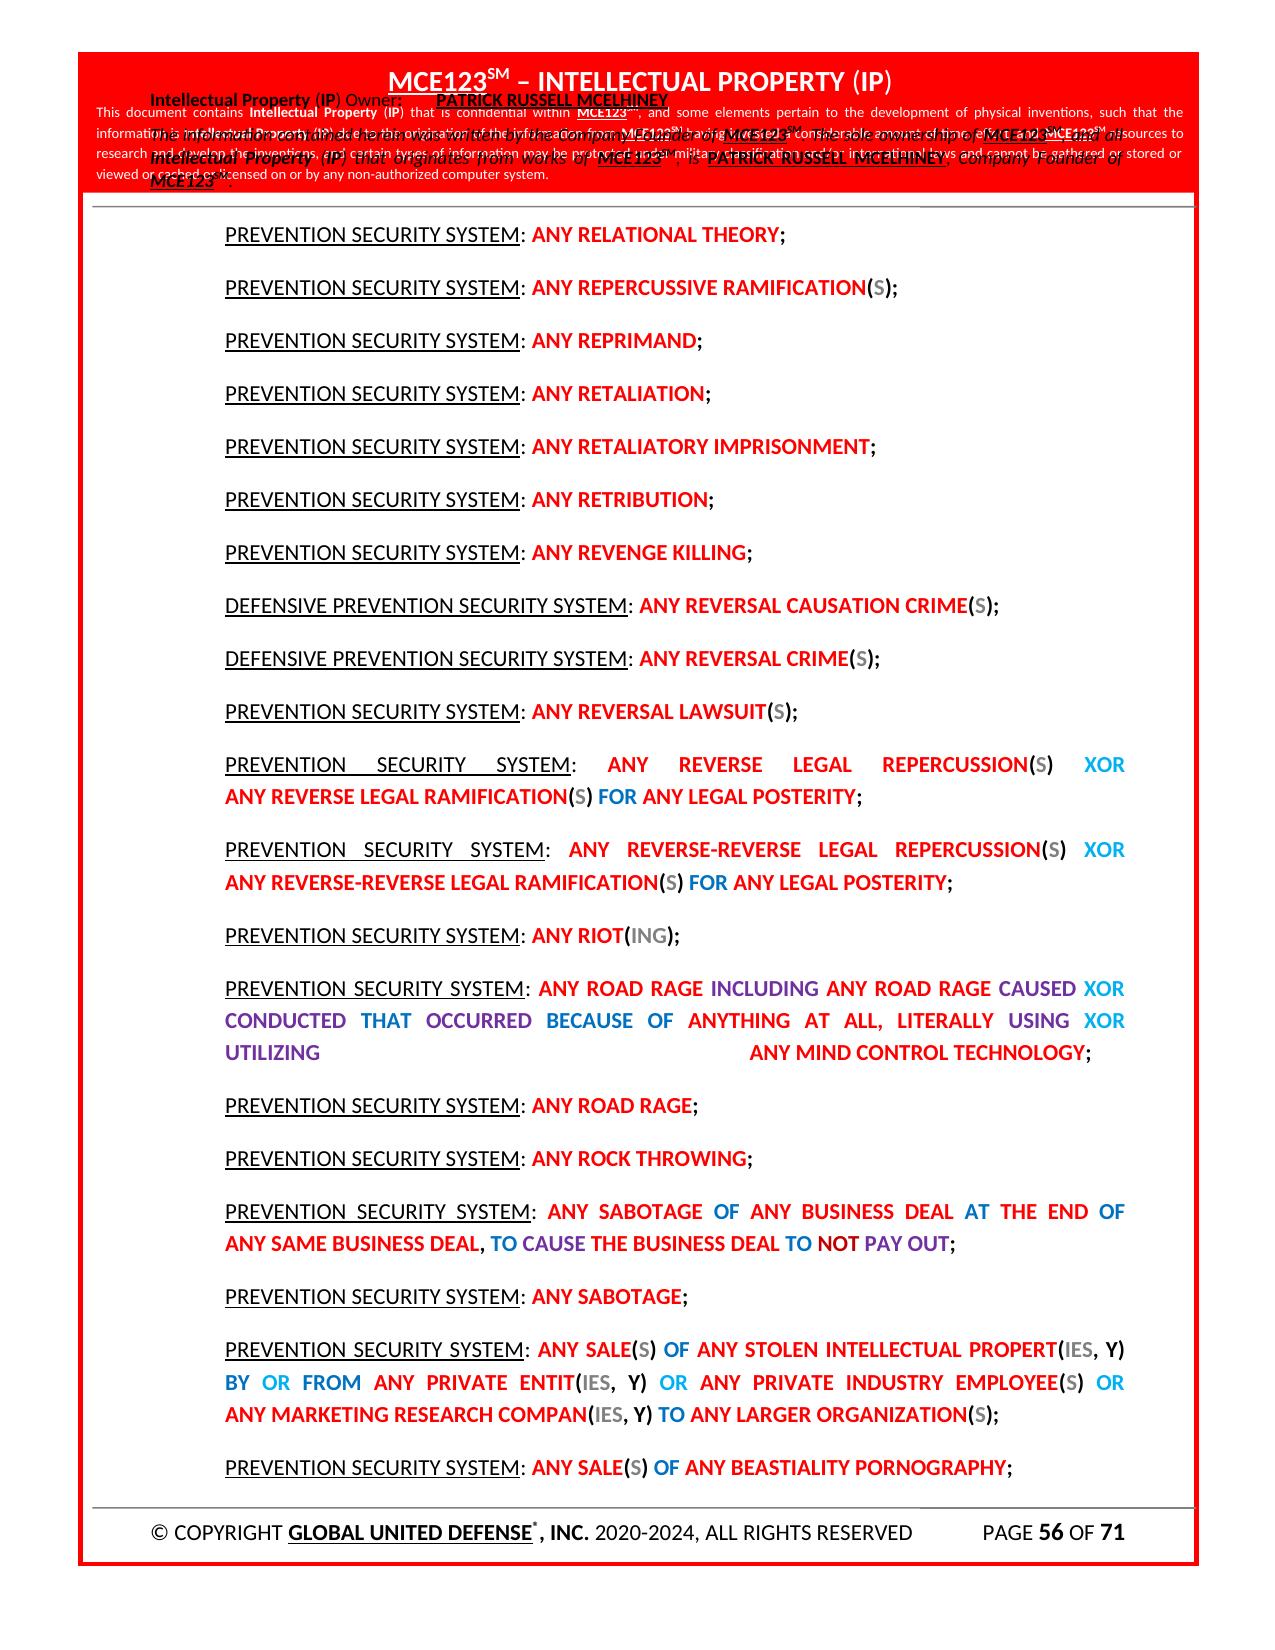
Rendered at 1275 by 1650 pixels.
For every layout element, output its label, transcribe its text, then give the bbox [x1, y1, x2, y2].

text PREVENTION SECURITY SYSTEM: ANY REPRIMAND; [225, 326, 1125, 354]
text PREVENTION SECURITY SYSTEM: ANY SABOTAGE; [225, 1282, 1125, 1310]
text PREVENTION SECURITY SYSTEM: ANY SABOTAGE OF ANY BUSINESS DEAL AT THE END OF ANY SAME BUSINESS DEAL, TO CAUSE THE BUSINESS DEAL TO NOT PAY OUT; [225, 1197, 1125, 1257]
text PREVENTION SECURITY SYSTEM: ANY REVERSAL LAWSUIT(S); [225, 697, 1125, 725]
text PREVENTION SECURITY SYSTEM: ANY RETALIATION; [225, 379, 1125, 407]
text PREVENTION SECURITY SYSTEM: ANY SALE(S) OF ANY BEASTIALITY PORNOGRAPHY; [225, 1453, 1125, 1481]
text PREVENTION SECURITY SYSTEM: ANY ROCK THROWING; [225, 1144, 1125, 1172]
text DEFENSIVE PREVENTION SECURITY SYSTEM: ANY REVERSAL CRIME(S); [225, 644, 1125, 672]
text PREVENTION SECURITY SYSTEM: ANY ROAD RAGE; [225, 1091, 1125, 1119]
text DEFENSIVE PREVENTION SECURITY SYSTEM: ANY REVERSAL CAUSATION CRIME(S); [225, 591, 1125, 619]
text PREVENTION SECURITY SYSTEM: ANY RETRIBUTION; [225, 485, 1125, 513]
text PREVENTION SECURITY SYSTEM: ANY REPERCUSSIVE RAMIFICATION(S); [225, 273, 1125, 301]
text PREVENTION SECURITY SYSTEM: ANY REVERSE-REVERSE LEGAL REPERCUSSION(S) XOR ANY REVERSE-REVERSE LEGAL RAMIFICATION(S) FOR ANY LEGAL POSTERITY; [225, 836, 1125, 896]
text PREVENTION SECURITY SYSTEM: ANY ROAD RAGE INCLUDING ANY ROAD RAGE CAUSED XOR CONDUCTED THAT OCCURRED BECAUSE OF ANYTHING AT ALL, LITERALLY USING XOR UTILIZING ANY MIND CONTROL TECHNOLOGY; [225, 974, 1125, 1066]
text PREVENTION SECURITY SYSTEM: ANY RETALIATORY IMPRISONMENT; [225, 432, 1125, 460]
text PREVENTION SECURITY SYSTEM: ANY RELATIONAL THEORY; [225, 220, 1125, 248]
text PREVENTION SECURITY SYSTEM: ANY REVENGE KILLING; [225, 538, 1125, 566]
text PREVENTION SECURITY SYSTEM: ANY REVERSE LEGAL REPERCUSSION(S) XOR ANY REVERSE LEGAL RAMIFICATION(S) FOR ANY LEGAL POSTERITY; [225, 750, 1125, 811]
text PREVENTION SECURITY SYSTEM: ANY RIOT(ING); [225, 921, 1125, 949]
text PREVENTION SECURITY SYSTEM: ANY SALE(S) OF ANY STOLEN INTELLECTUAL PROPERT(IES, Y) BY OR FROM ANY PRIVATE ENTIT(IES, Y) OR ANY PRIVATE INDUSTRY EMPLOYEE(S) OR ANY MARKETING RESEARCH COMPAN(IES, Y) TO ANY LARGER ORGANIZATION(S); [225, 1335, 1125, 1428]
